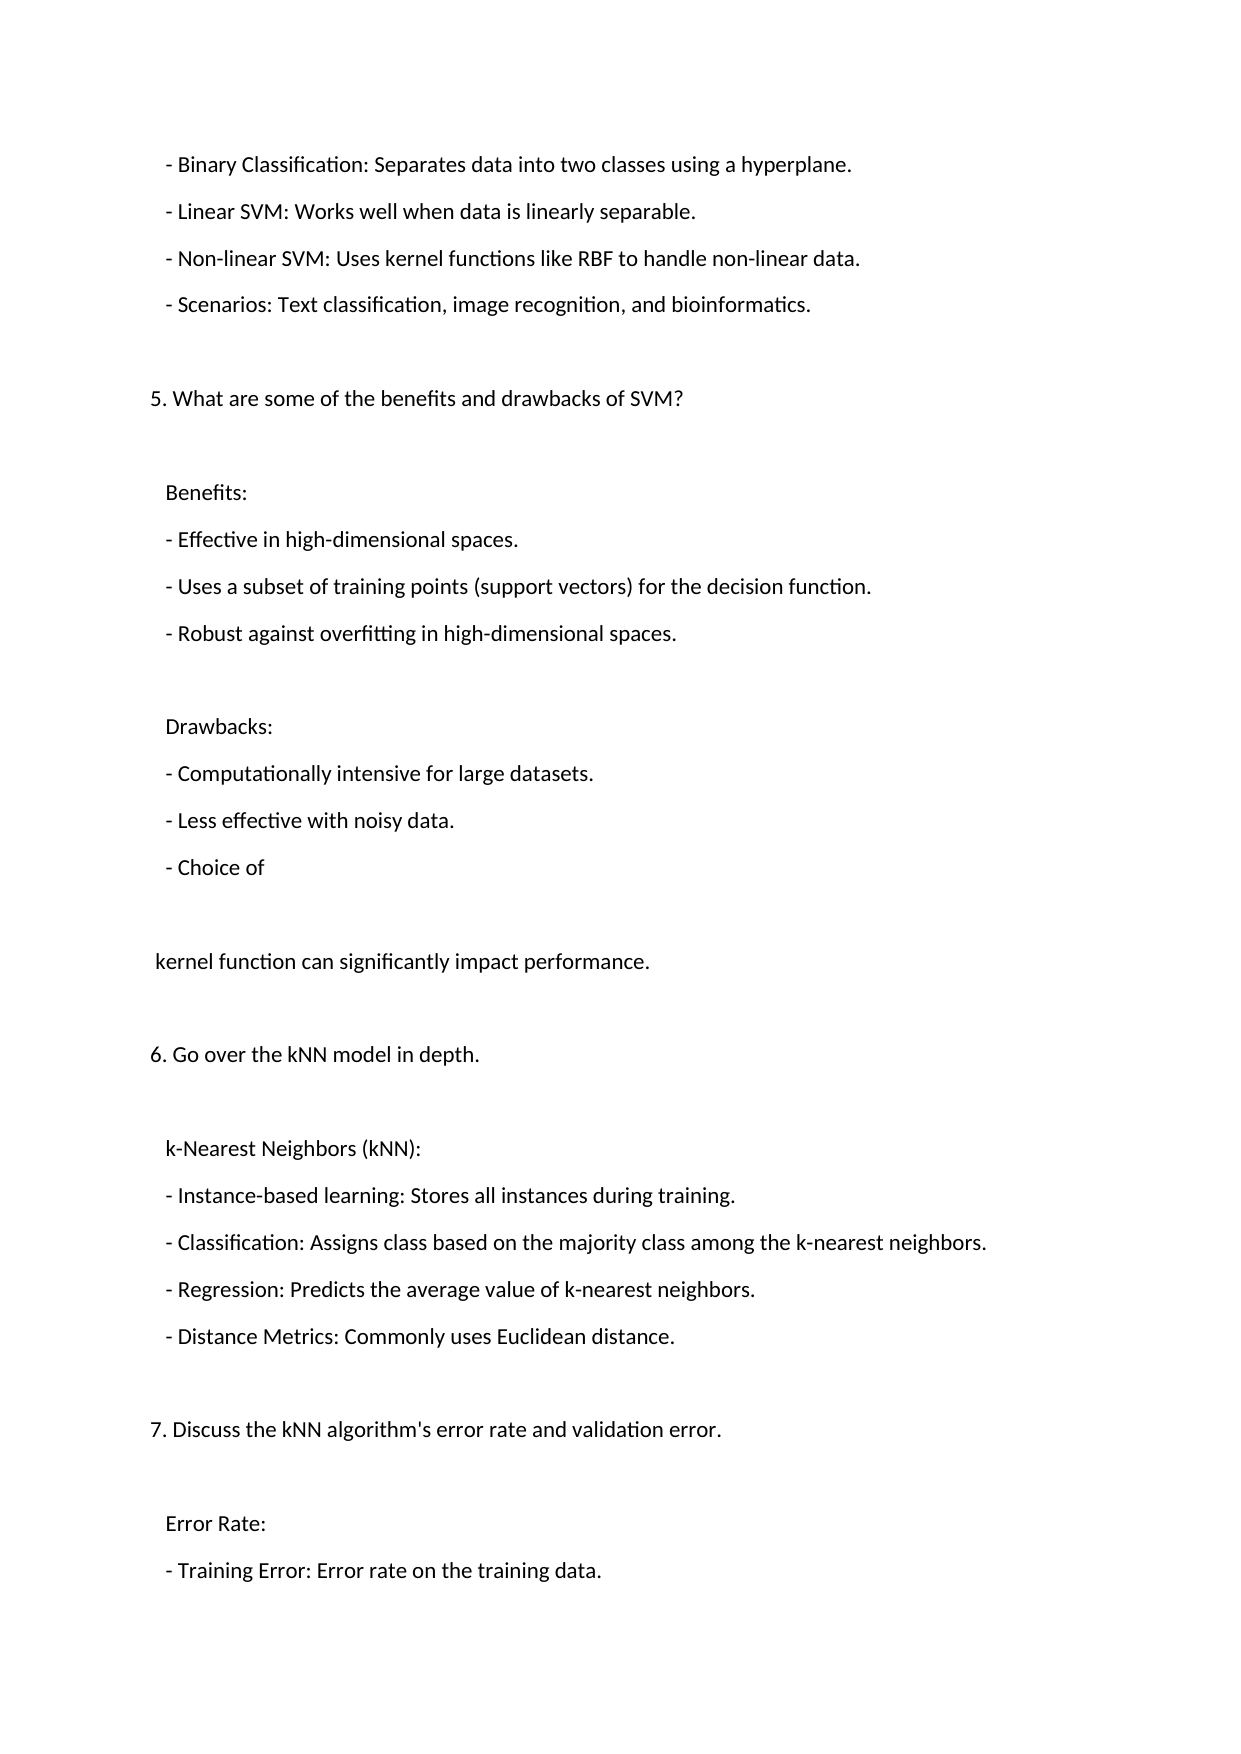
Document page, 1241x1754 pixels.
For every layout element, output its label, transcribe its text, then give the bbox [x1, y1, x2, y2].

text - Training Error: Error rate on the training data. [150, 1556, 1090, 1584]
text - Classification: Assigns class based on the majority class among the k-nearest neighbors. [150, 1228, 1090, 1256]
text 6. Go over the kNN model in depth. [150, 1041, 1090, 1069]
text - Robust against overfitting in high-dimensional spaces. [150, 619, 1090, 647]
text kernel function can significantly impact performance. [150, 947, 1090, 975]
text - Regression: Predicts the average value of k-nearest neighbors. [150, 1275, 1090, 1303]
text - Computationally intensive for large datasets. [150, 759, 1090, 787]
text Error Rate: [150, 1509, 1090, 1537]
text - Less effective with noisy data. [150, 806, 1090, 834]
text - Distance Metrics: Commonly uses Euclidean distance. [150, 1322, 1090, 1350]
text Drawbacks: [150, 712, 1090, 741]
text 5. What are some of the benefits and drawbacks of SVM? [150, 384, 1090, 412]
text - Choice of [150, 853, 1090, 881]
text - Instance-based learning: Stores all instances during training. [150, 1181, 1090, 1209]
text - Non-linear SVM: Uses kernel functions like RBF to handle non-linear data. [150, 244, 1090, 272]
text 7. Discuss the kNN algorithm's error rate and validation error. [150, 1416, 1090, 1444]
text k-Nearest Neighbors (kNN): [150, 1134, 1090, 1162]
text - Binary Classification: Separates data into two classes using a hyperplane. [150, 150, 1090, 178]
text - Effective in high-dimensional spaces. [150, 525, 1090, 553]
text - Uses a subset of training points (support vectors) for the decision function. [150, 572, 1090, 600]
text Benefits: [150, 478, 1090, 506]
text - Linear SVM: Works well when data is linearly separable. [150, 197, 1090, 225]
text - Scenarios: Text classification, image recognition, and bioinformatics. [150, 291, 1090, 319]
